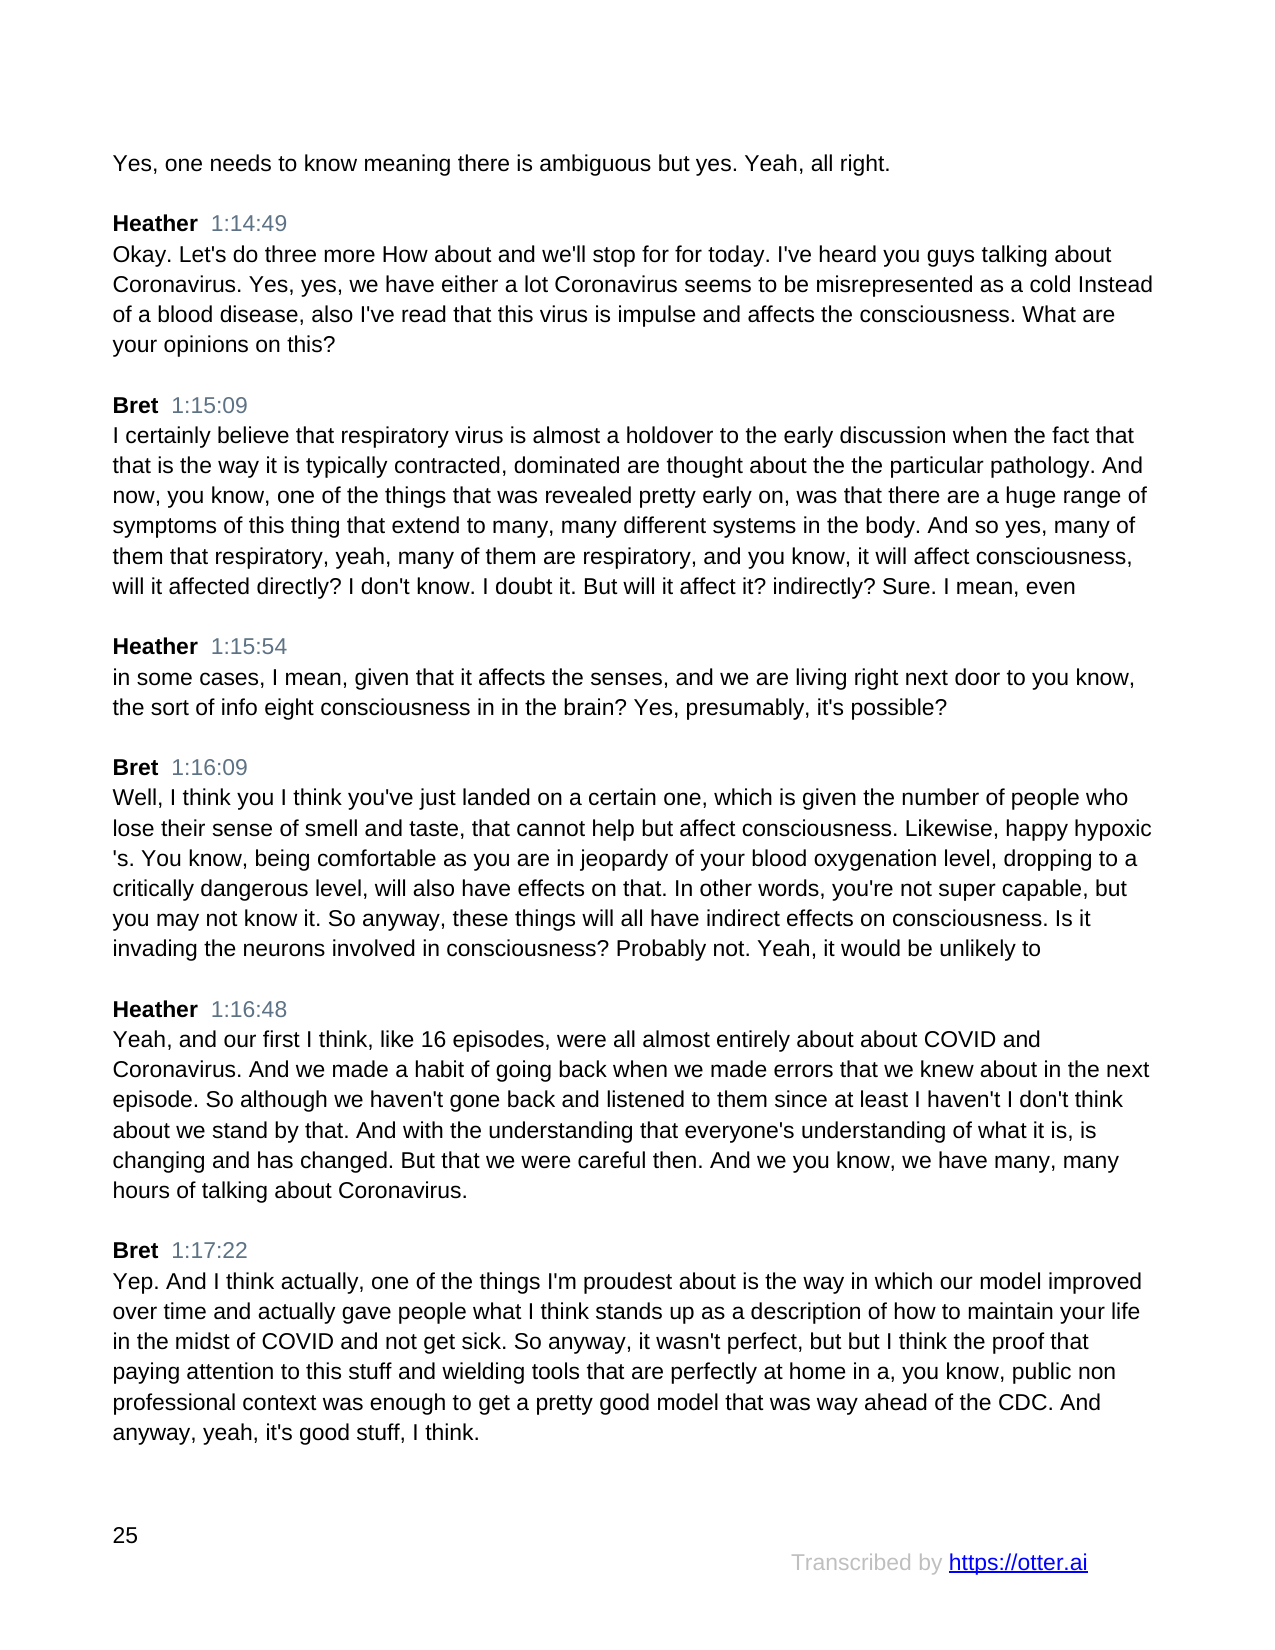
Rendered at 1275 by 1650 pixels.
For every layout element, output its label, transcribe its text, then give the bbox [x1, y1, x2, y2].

text Bret 1:17:22 [112, 1237, 1162, 1264]
text Well, I think you I think you've just landed on a certain one, which is given the number of people who lose their sense of smell and taste, that cannot help but affect consciousness. Likewise, happy hypoxic 's. You know, being comfortable as you are in jeopardy of your blood oxygenation level, dropping to a critically dangerous level, will also have effects on that. In other words, you're not super capable, but you may not know it. So anyway, these things will all have indirect effects on consciousness. Is it invading the neurons involved in consciousness? Probably not. Yeah, it would be unlikely to [112, 784, 1162, 962]
text Yeah, and our first I think, like 16 episodes, were all almost entirely about about COVID and Coronavirus. And we made a habit of going back when we made errors that we knew about in the next episode. So although we haven't gone back and listened to them since at least I haven't I don't think about we stand by that. And with the understanding that everyone's understanding of what it is, is changing and has changed. But that we were careful then. And we you know, we have many, many hours of talking about Coronavirus. [112, 1026, 1162, 1203]
text Okay. Let's do three more How about and we'll stop for for today. I've heard you guys talking about Coronavirus. Yes, yes, we have either a lot Coronavirus seems to be misrepresented as a cold Instead of a blood disease, also I've read that this virus is impulse and affects the consciousness. What are your opinions on this? [112, 241, 1162, 358]
text Yep. And I think actually, one of the things I'm proudest about is the way in which our model improved over time and actually gave people what I think stands up as a description of how to maintain your life in the midst of COVID and not get sick. So anyway, it wasn't perfect, but but I think the proof that paying attention to this stuff and wielding tools that are perfectly at home in a, you know, public non professional context was enough to get a pretty good model that was way ahead of the CDC. And anyway, yeah, it's good stuff, I think. [112, 1268, 1162, 1445]
text Yes, one needs to know meaning there is ambiguous but yes. Yeah, all right. [112, 150, 1162, 176]
text I certainly believe that respiratory virus is almost a holdover to the early discussion when the fact that that is the way it is typically contracted, dominated are thought about the the particular pathology. And now, you know, one of the things that was revealed pretty early on, was that there are a huge range of symptoms of this thing that extend to many, many different systems in the body. And so yes, many of them that respiratory, yeah, many of them are respiratory, and you know, it will affect consciousness, will it affected directly? I don't know. I doubt it. But will it affect it? indirectly? Sure. I mean, even [112, 422, 1162, 599]
text in some cases, I mean, given that it affects the senses, and we are living right next door to you know, the sort of info eight consciousness in in the brain? Yes, presumably, it's possible? [112, 663, 1162, 720]
text Bret 1:15:09 [112, 392, 1162, 418]
text Heather 1:14:49 [112, 210, 1162, 237]
text Heather 1:15:54 [112, 633, 1162, 660]
text Heather 1:16:48 [112, 996, 1162, 1022]
text Bret 1:16:09 [112, 754, 1162, 781]
